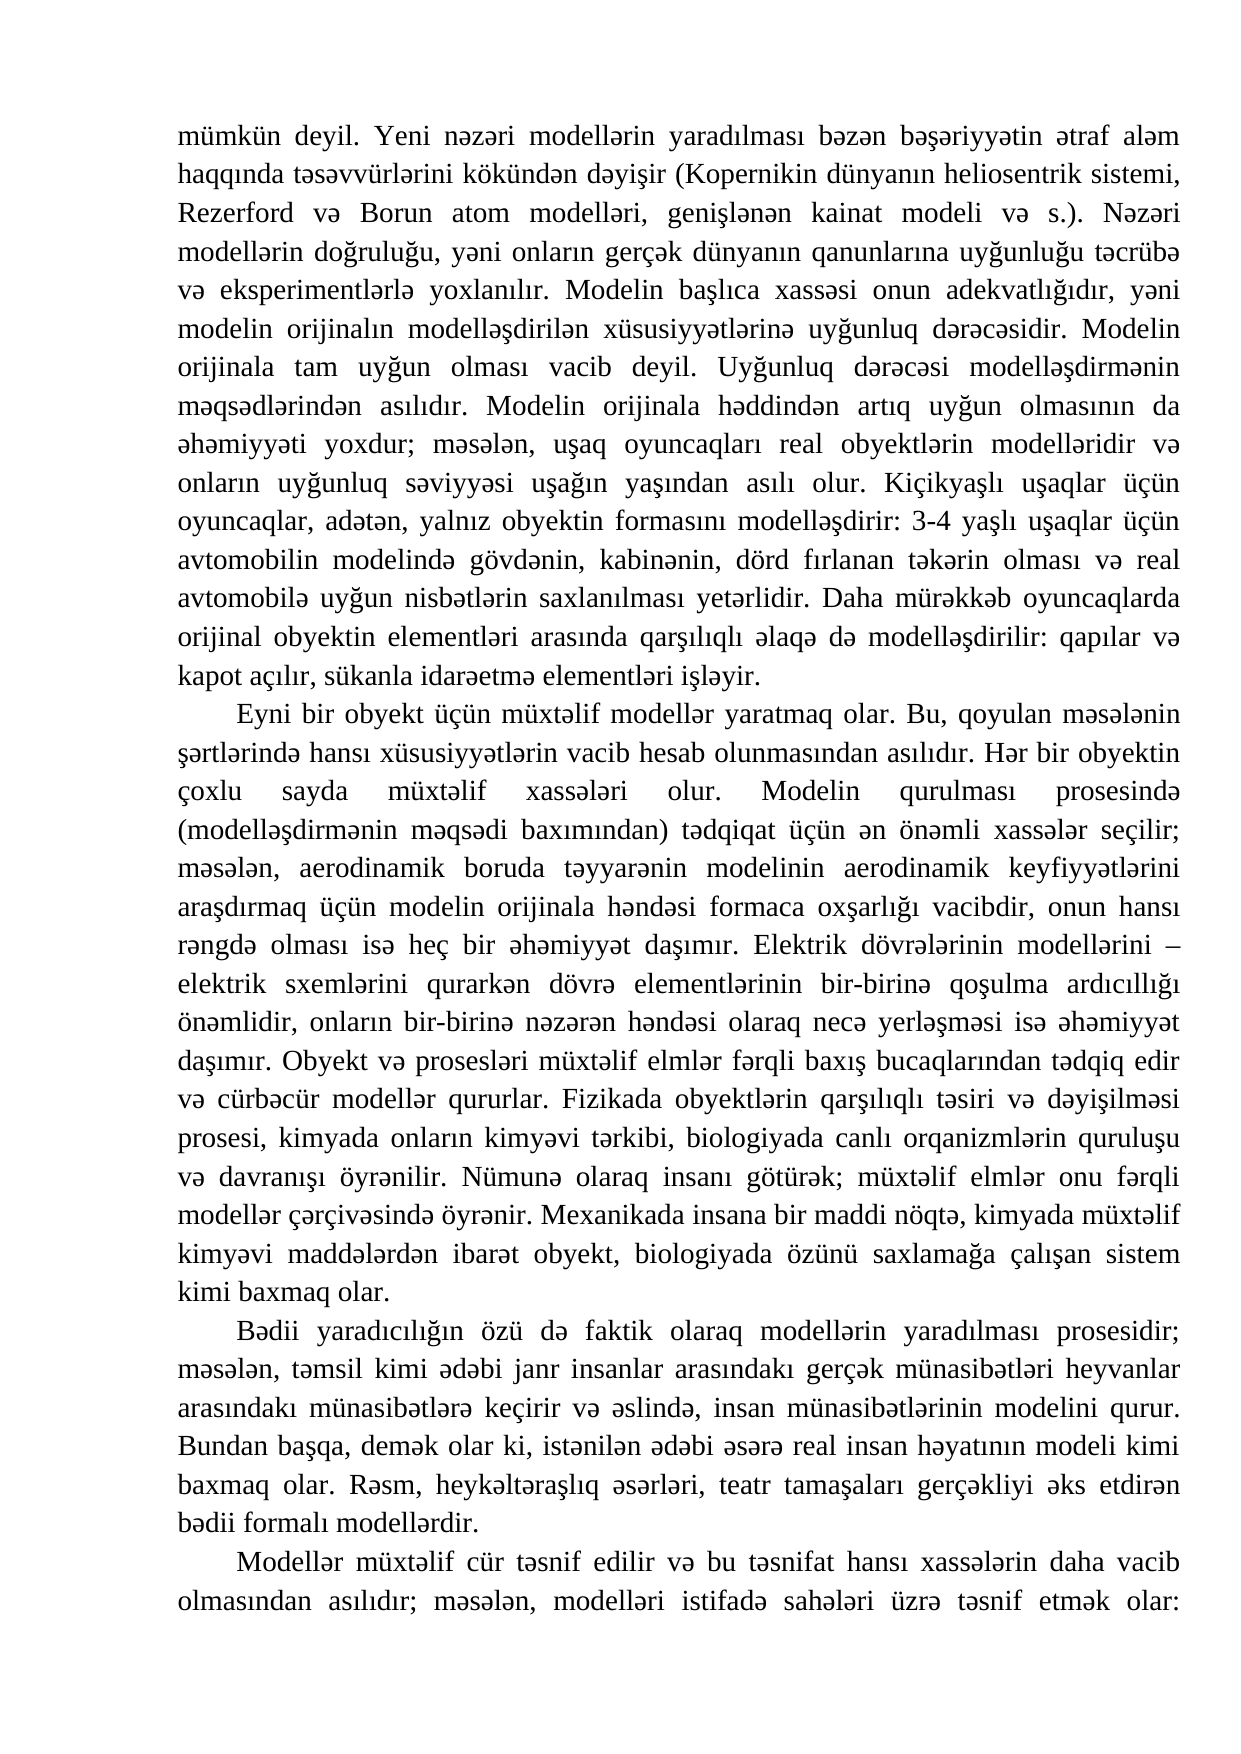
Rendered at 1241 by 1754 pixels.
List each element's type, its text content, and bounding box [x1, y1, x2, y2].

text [177, 1544, 1181, 1616]
text Eyni bir obyekt üçün müxtəlif modellər yaratmaq olar. Bu, qoyulan məsələnin şərtlərində hansı xüsusiyyətlərin vacib hesab olunmasından asılıdır. Hər bir obyektin çoxlu sayda müxtəlif xassələri olur. Modelin qurulması prosesində (modelləşdirmənin məqsədi baxımından) tədqiqat üçün ən önəmli xassələr seçilir; məsələn, aerodinamik boruda təyyarənin modelinin aerodinamik keyfiyyətlərini araşdırmaq üçün modelin orijinala həndəsi formaca oxşarlığı vacibdir, onun hansı rəngdə olması isə heç bir əhəmiyyət daşımır. Elektrik dövrələrinin modellərini – elektrik sxemlərini qurarkən dövrə elementlərinin bir-birinə qoşulma ardıcıllığı önəmlidir, onların bir-birinə nəzərən həndəsi olaraq necə yerləşməsi isə əhəmiyyət daşımır. Obyekt və prosesləri müxtəlif elmlər fərqli baxış bucaqlarından tədqiq edir və cürbəcür modellər qururlar. Fizikada obyektlərin qarşılıqlı təsiri və dəyişilməsi prosesi, kimyada onların kimyəvi tərkibi, biologiyada canlı orqanizmlərin quruluşu və davranışı öyrənilir. Nümunə olaraq insanı götürək; müxtəlif elmlər onu fərqli modellər çərçivəsində öyrənir. Mexanikada insana bir maddi nöqtə, kimyada müxtəlif kimyəvi maddələrdən ibarət obyekt, biologiyada özünü saxlamağa çalışan sistem kimi baxmaq olar. [177, 696, 1181, 1308]
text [177, 118, 1181, 691]
text Bədii yaradıcılığın özü də faktik olaraq modellərin yaradılması prosesidir; məsələn, təmsil kimi ədəbi janr insanlar arasındakı gerçək münasibətləri heyvanlar arasındakı münasibətlərə keçirir və əslində, insan münasibətlərinin modelini qurur. Bundan başqa, demək olar ki, istənilən ədəbi əsərə real insan həyatının modeli kimi baxmaq olar. Rəsm, heykəltəraşlıq əsərləri, teatr tamaşaları gerçəkliyi əks etdirən bədii formalı modellərdir. [177, 1313, 1181, 1539]
